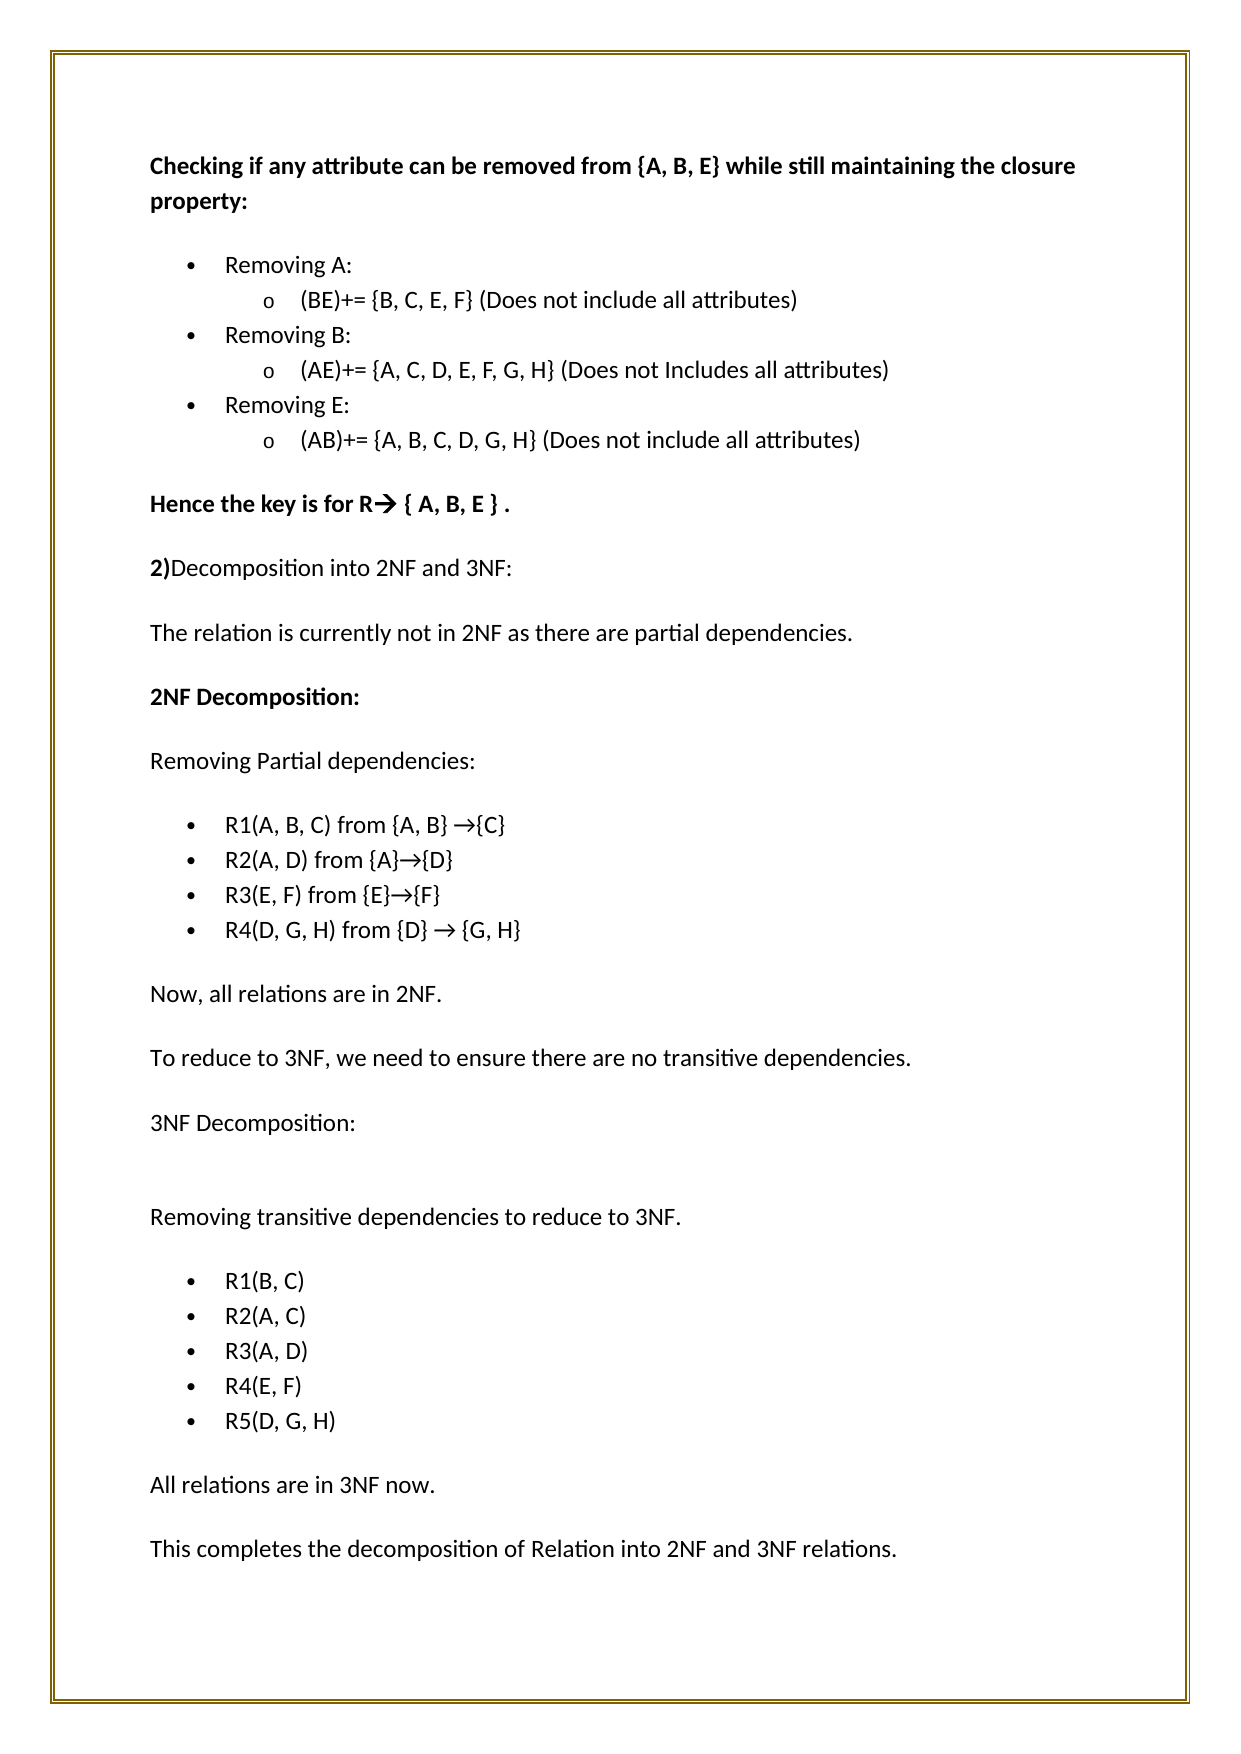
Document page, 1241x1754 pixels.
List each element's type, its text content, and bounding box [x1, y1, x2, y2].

list Removing A: [187, 249, 1090, 280]
list R4(D, G, H) from {D} → {G, H} [187, 914, 1090, 945]
list R2(A, D) from {A}→{D} [187, 844, 1090, 875]
text Hence the key is for R { A, B, E } . [150, 488, 1090, 519]
text This completes the decomposition of Relation into 2NF and 3NF relations. [150, 1533, 1090, 1564]
list Removing B: [187, 319, 1090, 350]
list (AB)+= {A, B, C, D, G, H} (Does not include all attributes) [262, 424, 1090, 455]
text Checking if any attribute can be removed from {A, B, E} while still maintaining the closure property: [150, 150, 1090, 216]
text Removing Partial dependencies: [150, 745, 1090, 776]
subtitle 2NF Decomposition: [150, 681, 1090, 711]
text All relations are in 3NF now. [150, 1469, 1090, 1500]
list Removing E: [187, 389, 1090, 420]
subtitle 2)Decomposition into 2NF and 3NF: [150, 552, 1090, 583]
list R3(E, F) from {E}→{F} [187, 879, 1090, 910]
text To reduce to 3NF, we need to ensure there are no transitive dependencies. [150, 1042, 1090, 1073]
subtitle 3NF Decomposition: [150, 1107, 1090, 1137]
list R4(E, F) [187, 1370, 1090, 1401]
text Now, all relations are in 2NF. [150, 978, 1090, 1009]
list R3(A, D) [187, 1335, 1090, 1366]
list R2(A, C) [187, 1300, 1090, 1331]
list R1(A, B, C) from {A, B} →{C} [187, 809, 1090, 840]
text Removing transitive dependencies to reduce to 3NF. [150, 1201, 1090, 1232]
list (BE)+= {B, C, E, F} (Does not include all attributes) [262, 284, 1090, 315]
text The relation is currently not in 2NF as there are partial dependencies. [150, 617, 1090, 647]
list R1(B, C) [187, 1265, 1090, 1296]
list R5(D, G, H) [187, 1405, 1090, 1436]
list (AE)+= {A, C, D, E, F, G, H} (Does not Includes all attributes) [262, 354, 1090, 385]
